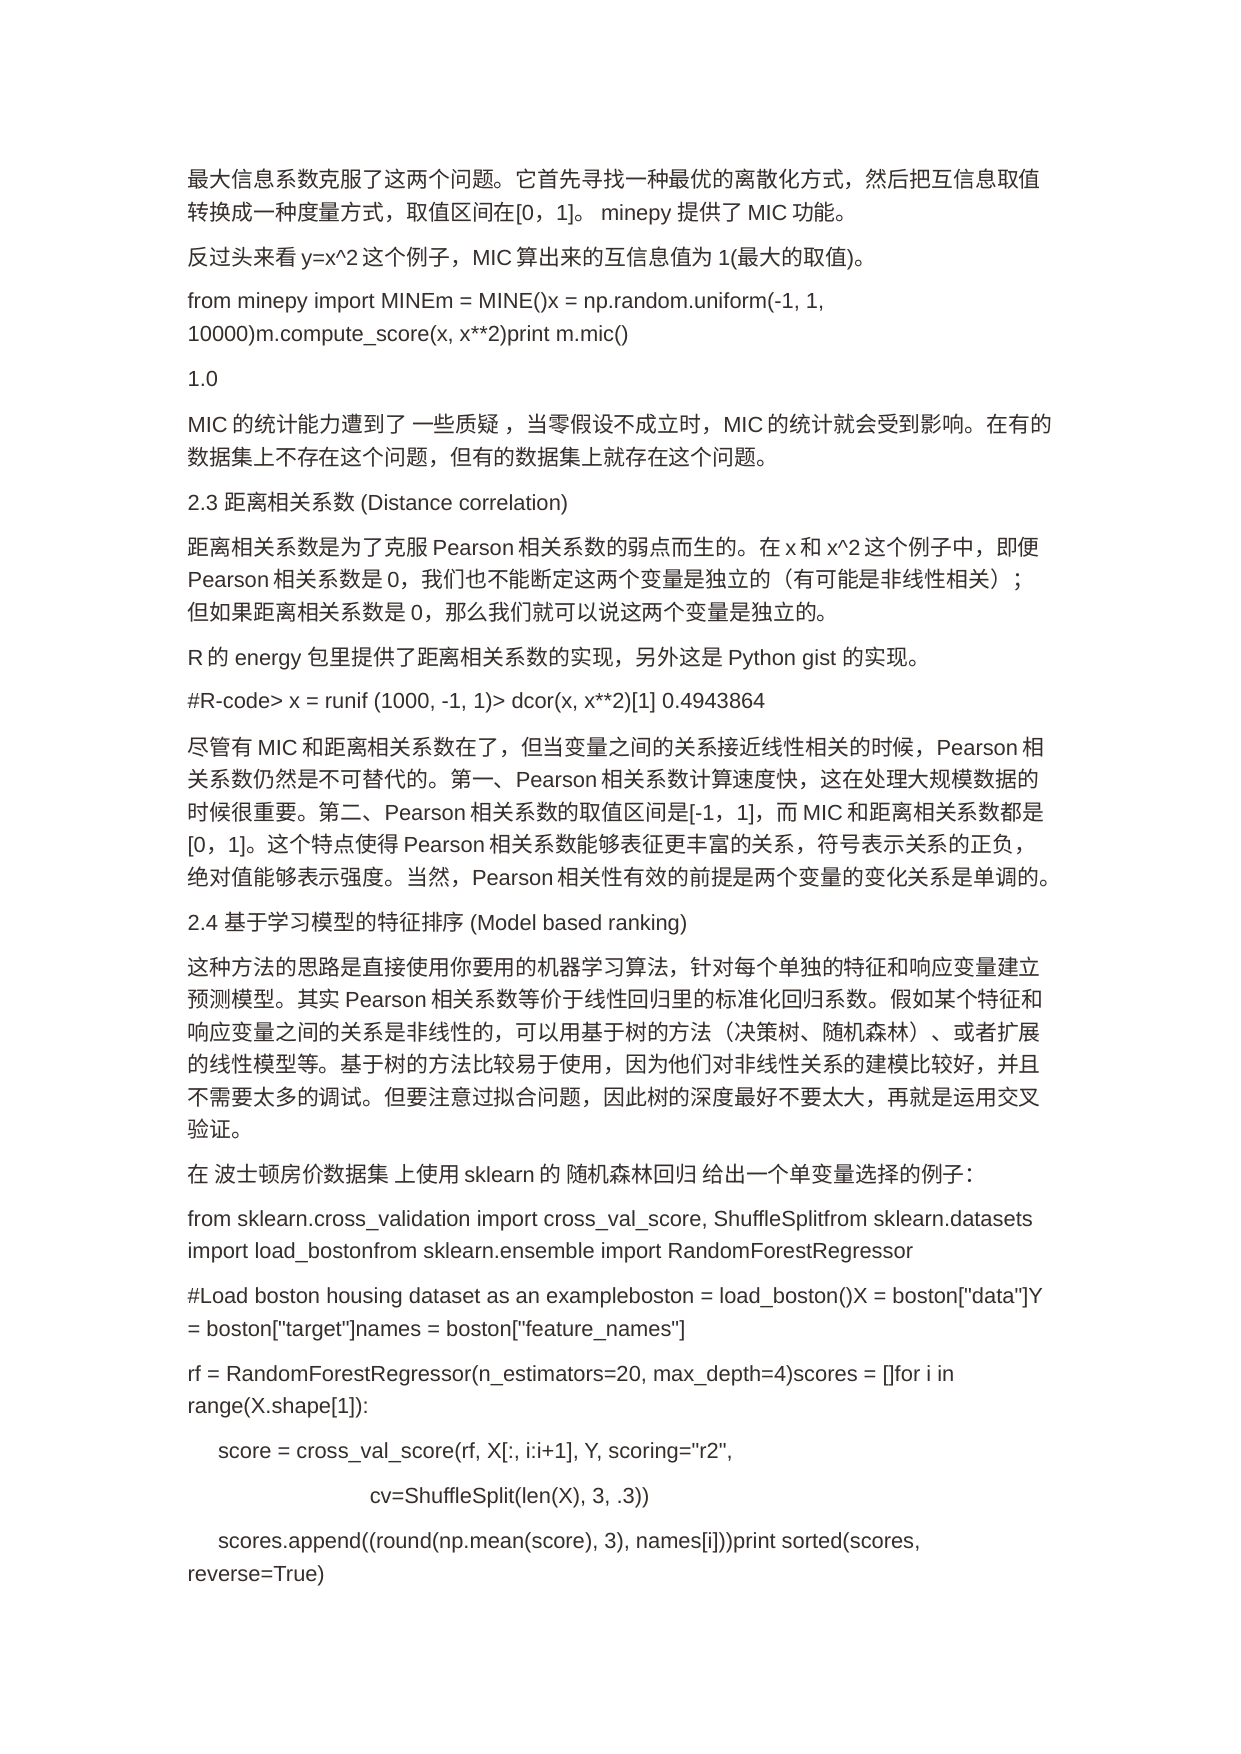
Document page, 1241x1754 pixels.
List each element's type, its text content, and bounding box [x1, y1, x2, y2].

text rf = RandomForestRegressor(n_estimators=20, max_depth=4)scores = []for i in range(X.shape[1]): [187, 1357, 1053, 1422]
text score = cross_val_score(rf, X[:, i:i+1], Y, scoring="r2", [187, 1434, 1053, 1467]
text 这种方法的思路是直接使用你要用的机器学习算法，针对每个单独的特征和响应变量建立预测模型。其实Pearson相关系数等价于线性回归里的标准化回归系数。假如某个特征和响应变量之间的关系是非线性的，可以用基于树的方法（决策树、随机森林）、或者扩展的线性模型等。基于树的方法比较易于使用，因为他们对非线性关系的建模比较好，并且不需要太多的调试。但要注意过拟合问题，因此树的深度最好不要太大，再就是运用交叉验证。 [187, 949, 1053, 1144]
text 2.3 距离相关系数 (Distance correlation) [187, 484, 1053, 517]
text 最大信息系数克服了这两个问题。它首先寻找一种最优的离散化方式，然后把互信息取值转换成一种度量方式，取值区间在[0，1]。 minepy 提供了MIC功能。 [187, 162, 1053, 227]
text scores.append((round(np.mean(score), 3), names[i]))print sorted(scores, reverse=True) [187, 1524, 1053, 1589]
text MIC的统计能力遭到了 一些质疑 ，当零假设不成立时，MIC的统计就会受到影响。在有的数据集上不存在这个问题，但有的数据集上就存在这个问题。 [187, 407, 1053, 472]
text R的 energy 包里提供了距离相关系数的实现，另外这是 Python gist 的实现。 [187, 639, 1053, 672]
text #Load boston housing dataset as an exampleboston = load_boston()X = boston["data"]Y = boston["target"]names = boston["feature_names"] [187, 1279, 1053, 1344]
text 2.4 基于学习模型的特征排序 (Model based ranking) [187, 904, 1053, 937]
text 在 波士顿房价数据集 上使用sklearn的 随机森林回归 给出一个单变量选择的例子： [187, 1157, 1053, 1189]
text 尽管有MIC和距离相关系数在了，但当变量之间的关系接近线性相关的时候，Pearson相关系数仍然是不可替代的。第一、Pearson相关系数计算速度快，这在处理大规模数据的时候很重要。第二、Pearson相关系数的取值区间是[-1，1]，而MIC和距离相关系数都是[0，1]。这个特点使得Pearson相关系数能够表征更丰富的关系，符号表示关系的正负，绝对值能够表示强度。当然，Pearson相关性有效的前提是两个变量的变化关系是单调的。 [187, 729, 1053, 892]
text from sklearn.cross_validation import cross_val_score, ShuffleSplitfrom sklearn.datasets import load_bostonfrom sklearn.ensemble import RandomForestRegressor [187, 1202, 1053, 1267]
text cv=ShuffleSplit(len(X), 3, .3)) [187, 1479, 1053, 1512]
text 反过头来看y=x^2这个例子，MIC算出来的互信息值为1(最大的取值)。 [187, 239, 1053, 272]
text #R-code> x = runif (1000, -1, 1)> dcor(x, x**2)[1] 0.4943864 [187, 684, 1053, 717]
text 1.0 [187, 362, 1053, 394]
text from minepy import MINEm = MINE()x = np.random.uniform(-1, 1, 10000)m.compute_score(x, x**2)print m.mic() [187, 284, 1053, 349]
text 距离相关系数是为了克服Pearson相关系数的弱点而生的。在x和x^2这个例子中，即便Pearson相关系数是0，我们也不能断定这两个变量是独立的（有可能是非线性相关）；但如果距离相关系数是0，那么我们就可以说这两个变量是独立的。 [187, 529, 1053, 627]
